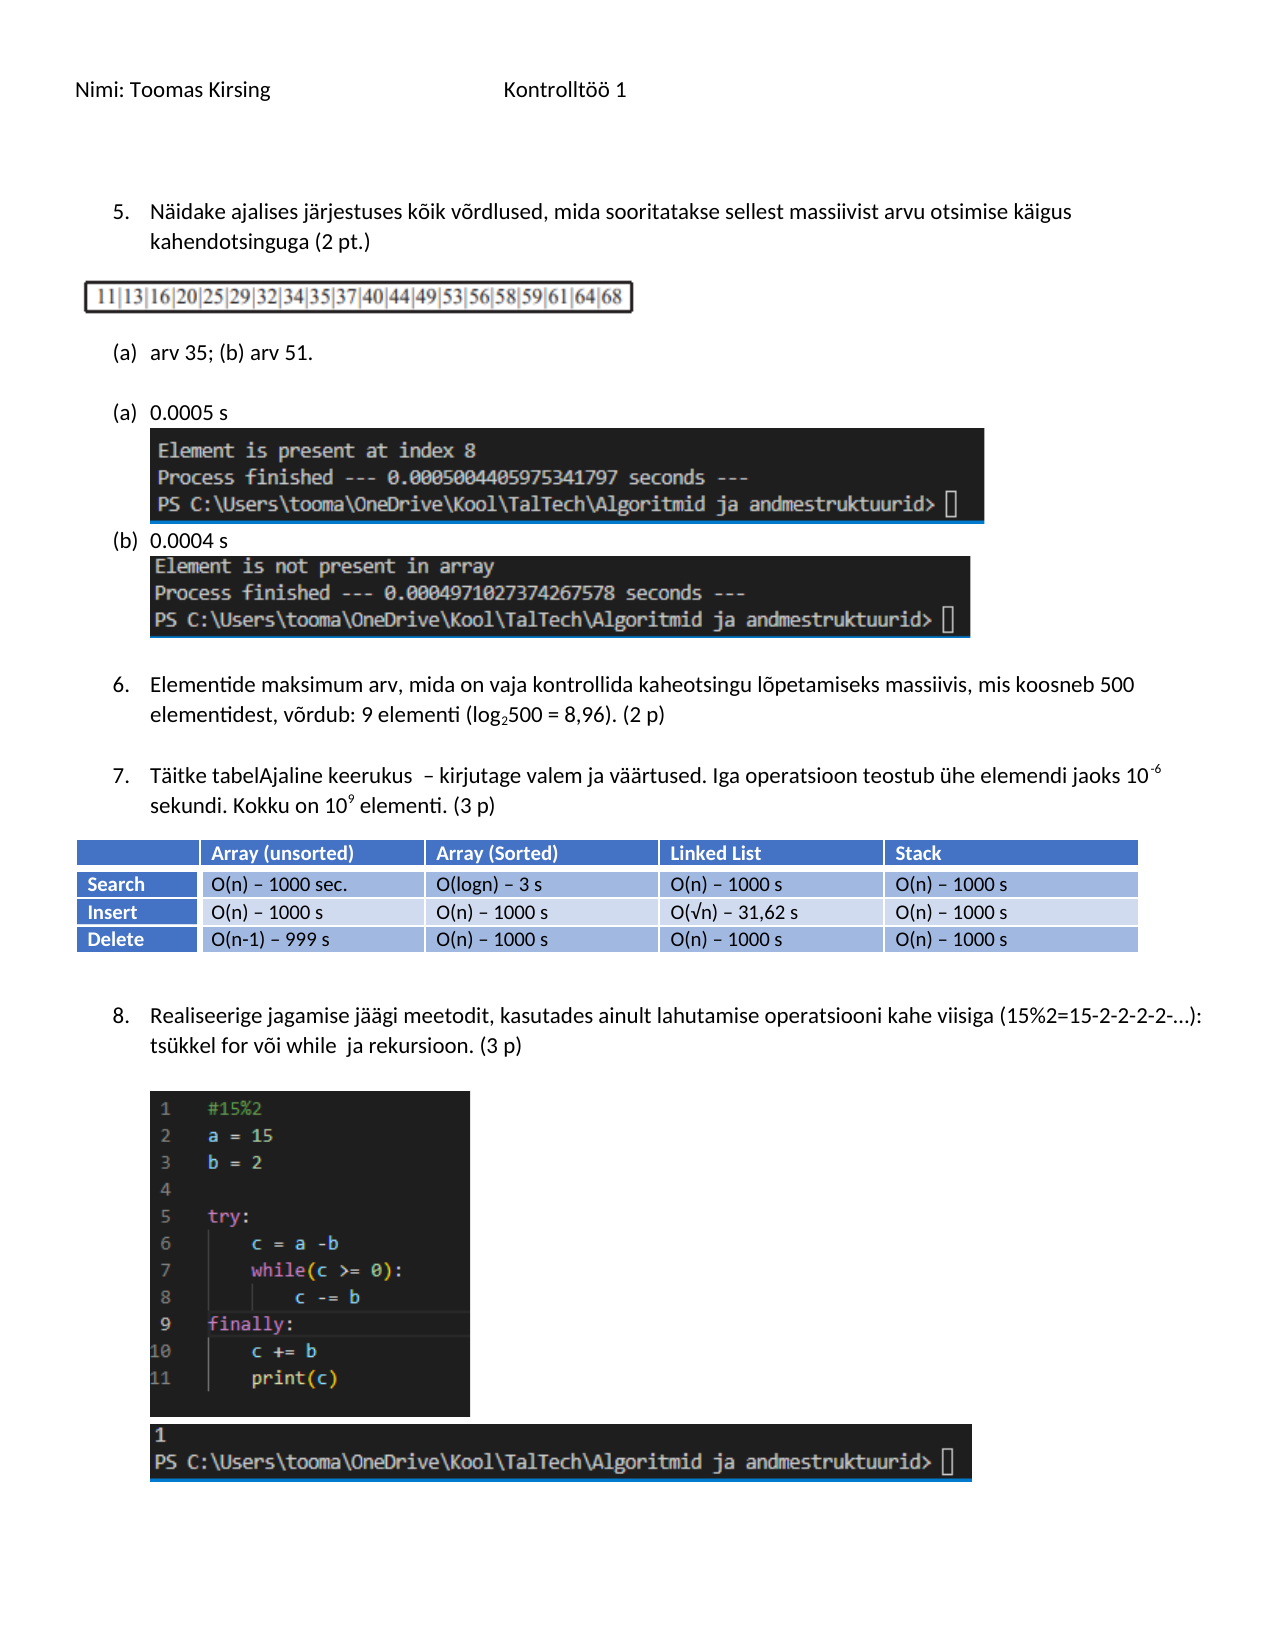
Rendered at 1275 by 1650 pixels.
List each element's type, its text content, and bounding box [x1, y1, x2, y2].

table_cell O(n) – 1000 s [426, 899, 658, 924]
table_cell O(n-1) – 999 s [203, 927, 424, 952]
table_header Array (unsorted) [201, 840, 424, 865]
table_cell Delete [77, 927, 197, 952]
list Elementide maksimum arv, mida on vaja kontrollida kaheotsingu lõpetamiseks massiivis, mis koosneb 500 elementidest, võrdub: 9 elementi (log2500 = 8,96). (2 p) [112, 670, 1209, 758]
table_header [77, 840, 199, 865]
table_header Array (Sorted) [426, 840, 658, 865]
list Näidake ajalises järjestuses kõik võrdlused, mida sooritatakse sellest massiivist arvu otsimise käigus kahendotsinguga (2 pt.) [112, 197, 1209, 255]
list arv 35; (b) arv 51. [112, 338, 1209, 396]
table_cell Insert [77, 899, 197, 924]
table_header Stack [885, 840, 1138, 865]
list Realiseerige jagamise jäägi meetodit, kasutades ainult lahutamise operatsiooni kahe viisiga (15%2=15-2-2-2-2-…): tsükkel for või while ja rekursioon. (3 p) [112, 1001, 1209, 1059]
table_cell Search [77, 872, 197, 897]
table_cell O(logn) – 3 s [426, 872, 658, 897]
picture [150, 556, 971, 638]
table_cell O(n) – 1000 s [426, 927, 658, 952]
table_cell O(√n) – 31,62 s [660, 899, 883, 924]
list Täitke tabelAjaline keerukus – kirjutage valem ja väärtused. Iga operatsioon teostub ühe elemendi jaoks 10-6 sekundi. Kokku on 109 elementi. (3 p) [112, 761, 1209, 819]
table_cell O(n) – 1000 s [885, 872, 1138, 897]
picture [150, 428, 985, 524]
table_cell O(n) – 1000 sec. [203, 872, 424, 897]
table_cell O(n) – 1000 s [203, 899, 424, 924]
table_cell O(n) – 1000 s [885, 899, 1138, 924]
picture [150, 1091, 471, 1417]
table_cell O(n) – 1000 s [885, 927, 1138, 952]
picture [75, 273, 646, 320]
table_cell O(n) – 1000 s [660, 927, 883, 952]
table_cell O(n) – 1000 s [660, 872, 883, 897]
table_header Linked List [660, 840, 883, 865]
picture [150, 1424, 972, 1482]
list 0.0004 s [112, 526, 1209, 554]
